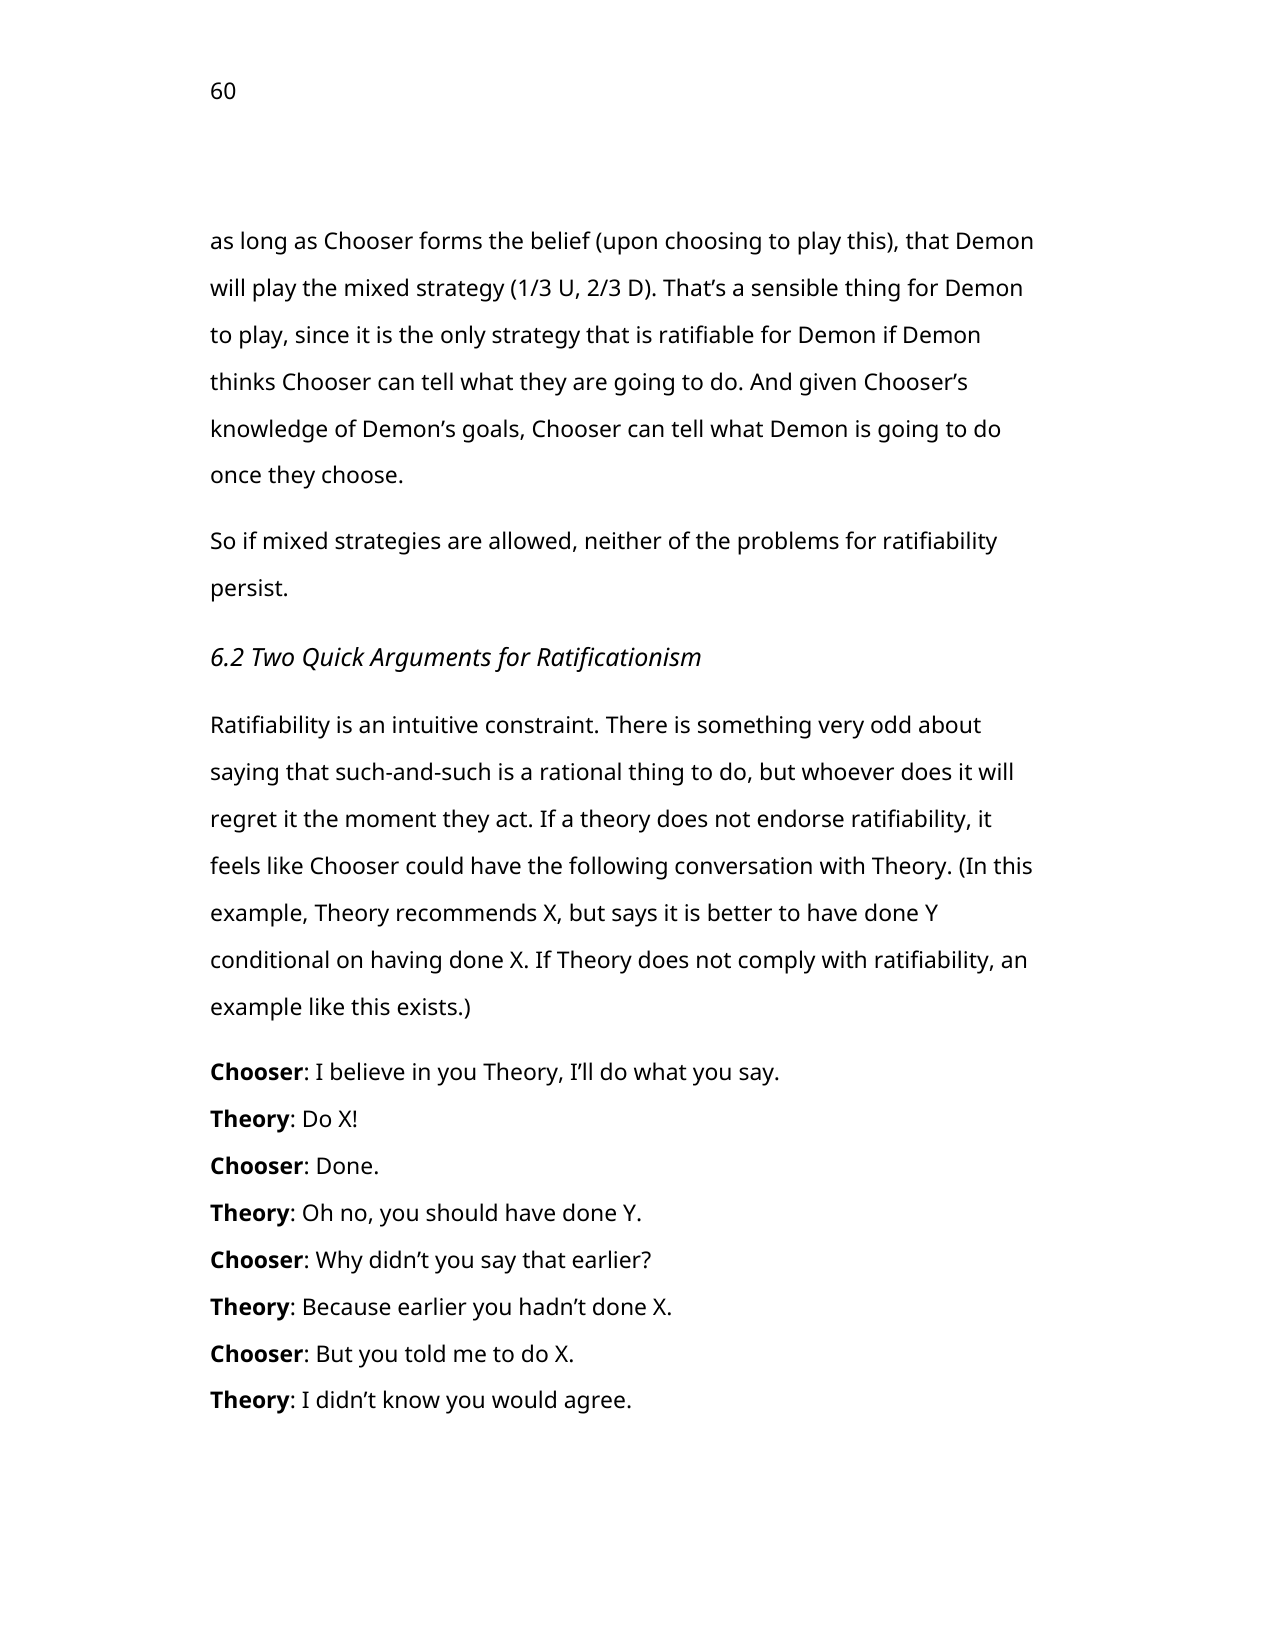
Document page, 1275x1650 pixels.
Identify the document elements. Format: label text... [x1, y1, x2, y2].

text Ratifiability is an intuitive constraint. There is something very odd about saying that such-and-such is a rational thing to do, but whoever does it will regret it the moment they act. If a theory does not endorse ratifiability, it feels like Chooser could have the following conversation with Theory. (In this example, Theory recommends X, but says it is better to have done Y conditional on having done X. If Theory does not comply with ratifiability, an example like this exists.) [210, 709, 1035, 1022]
subtitle 6.2 Two Quick Arguments for Ratificationism [210, 639, 1035, 674]
text So if mixed strategies are allowed, neither of the problems for ratifiability persist. [210, 525, 1035, 603]
